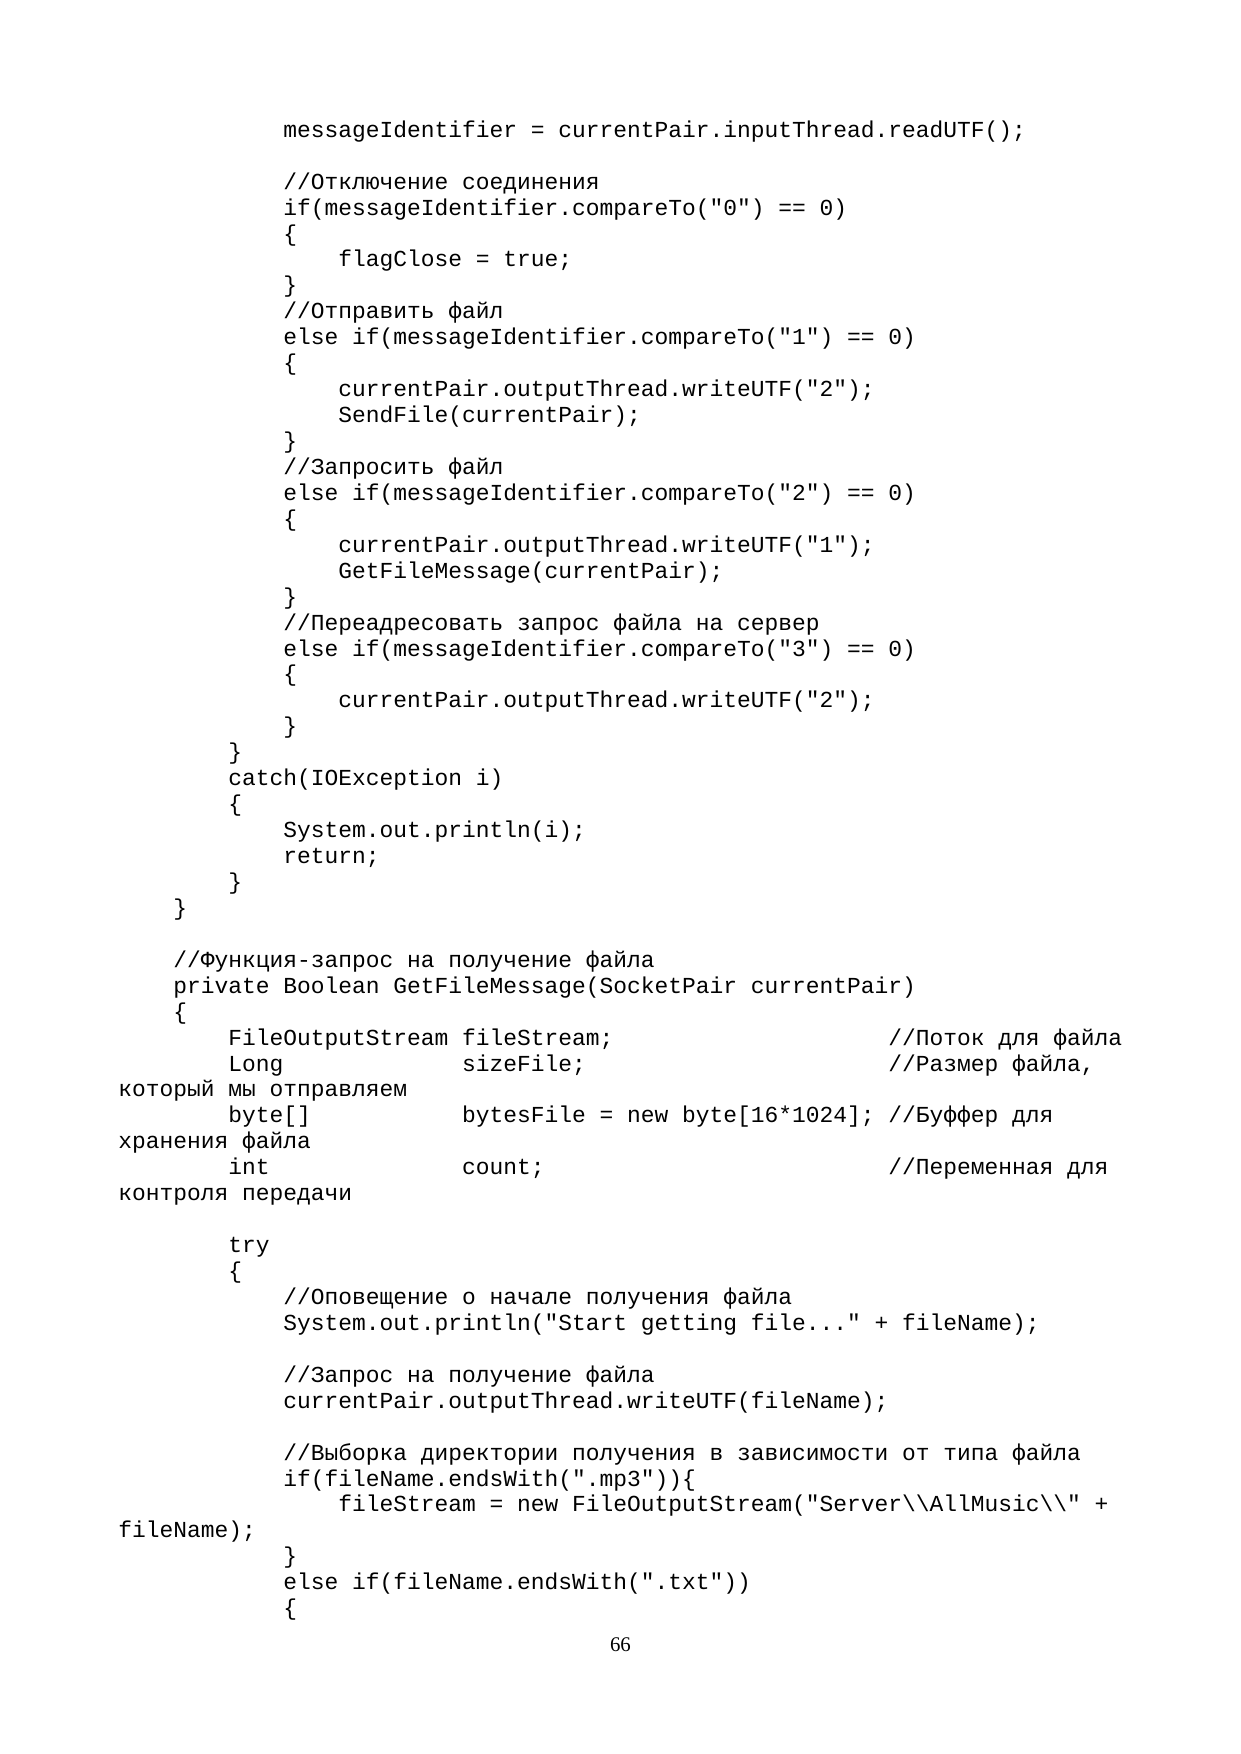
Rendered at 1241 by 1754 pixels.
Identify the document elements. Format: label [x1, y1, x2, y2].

text [118, 118, 1152, 1622]
